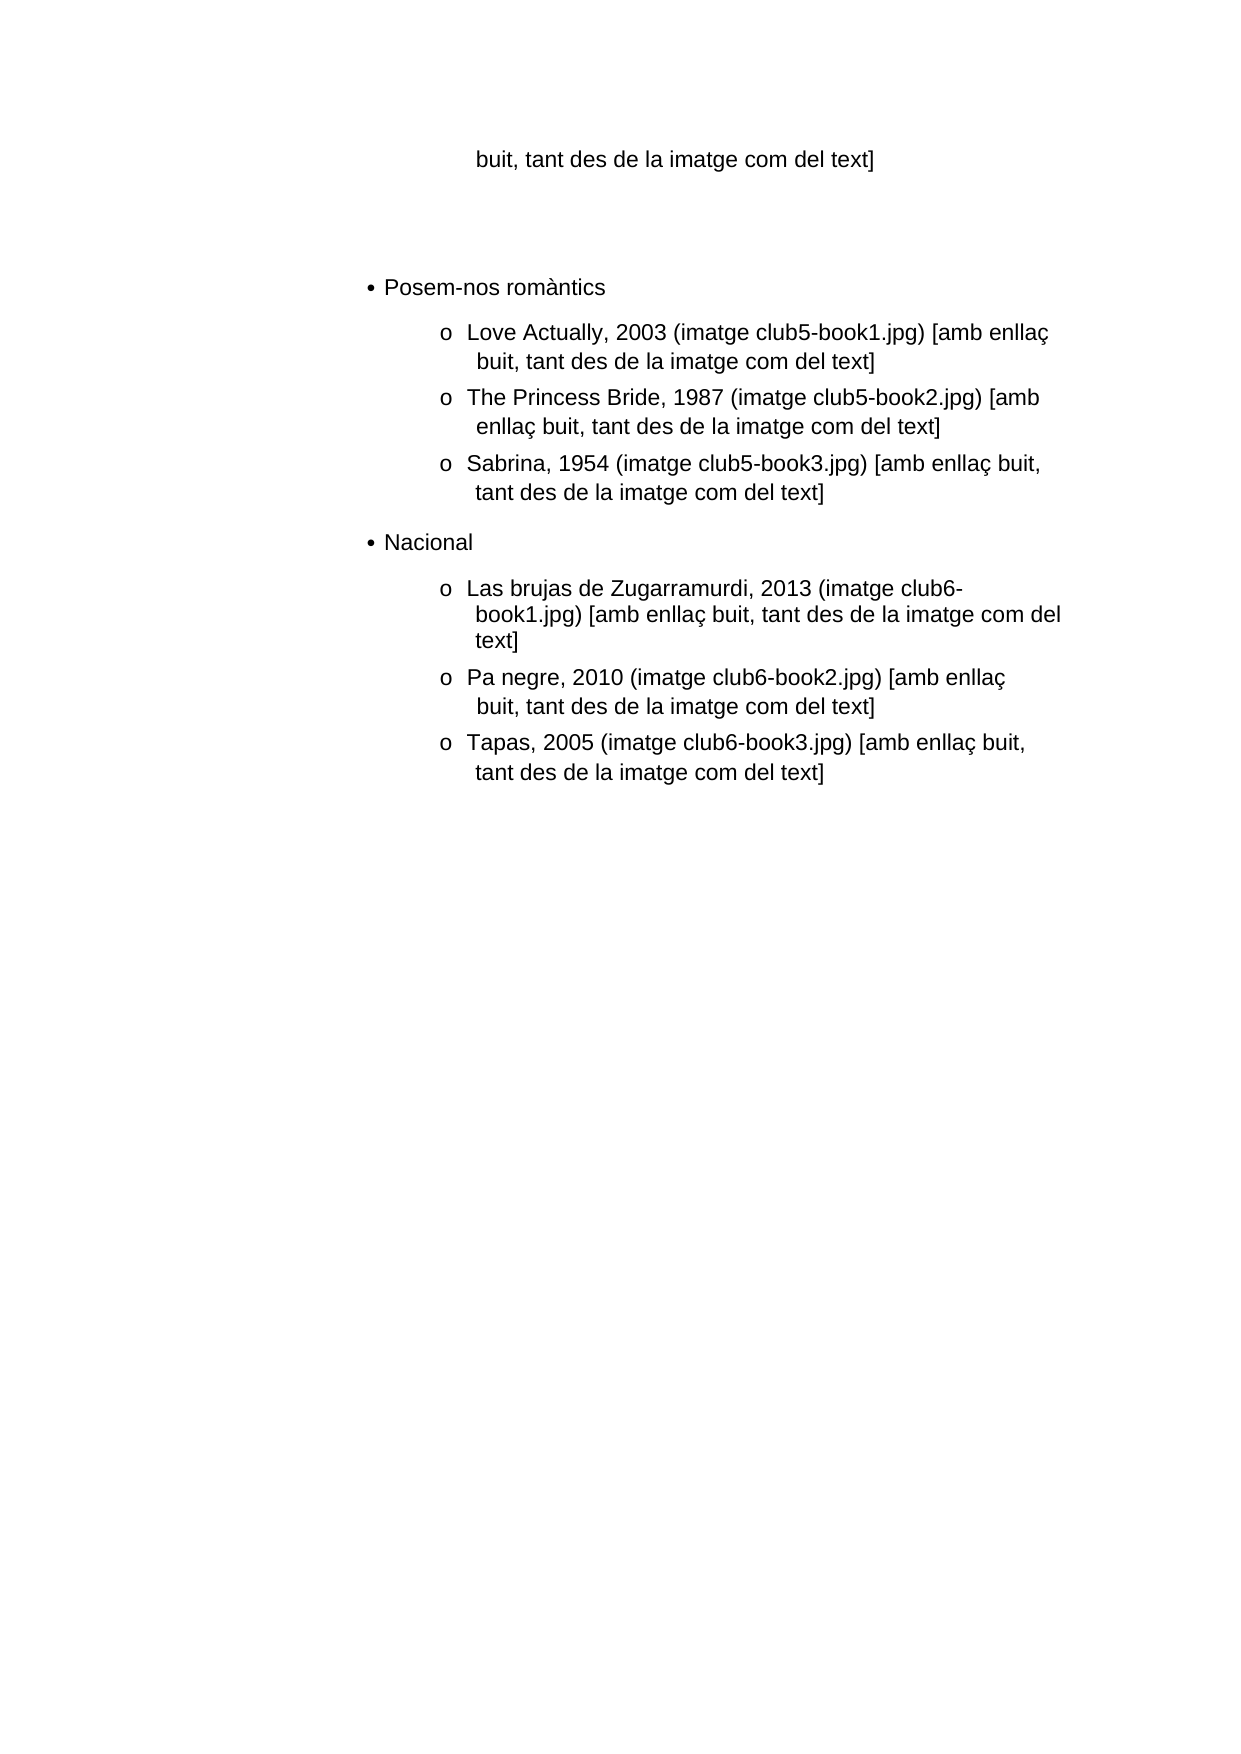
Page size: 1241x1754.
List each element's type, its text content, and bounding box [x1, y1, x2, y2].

text o Sabrina, 1954 (imatge club5-book3.jpg) [amb enllaç buit, tant des de la imatge com del text] [439, 449, 1057, 505]
text buit, tant des de la imatge com del text] [166, 146, 874, 173]
text o Pa negre, 2010 (imatge club6-book2.jpg) [amb enllaç buit, tant des de la imatge com del text] [439, 664, 1021, 719]
text ∙ Nacional [363, 516, 1097, 563]
text ∙ Posem-nos romàntics [363, 261, 1097, 308]
text o Love Actually, 2003 (imatge club5-book1.jpg) [amb enllaç buit, tant des de la imatge com del text] [439, 319, 1057, 374]
text o Las brujas de Zugarramurdi, 2013 (imatge club6- book1.jpg) [amb enllaç buit, tant des de la imatge com del text] [439, 573, 1062, 654]
text o The Princess Bride, 1987 (imatge club5-book2.jpg) [amb enllaç buit, tant des de la imatge com del text] [439, 384, 1055, 439]
text o Tapas, 2005 (imatge club6-book3.jpg) [amb enllaç buit, tant des de la imatge com del text] [439, 729, 1041, 785]
